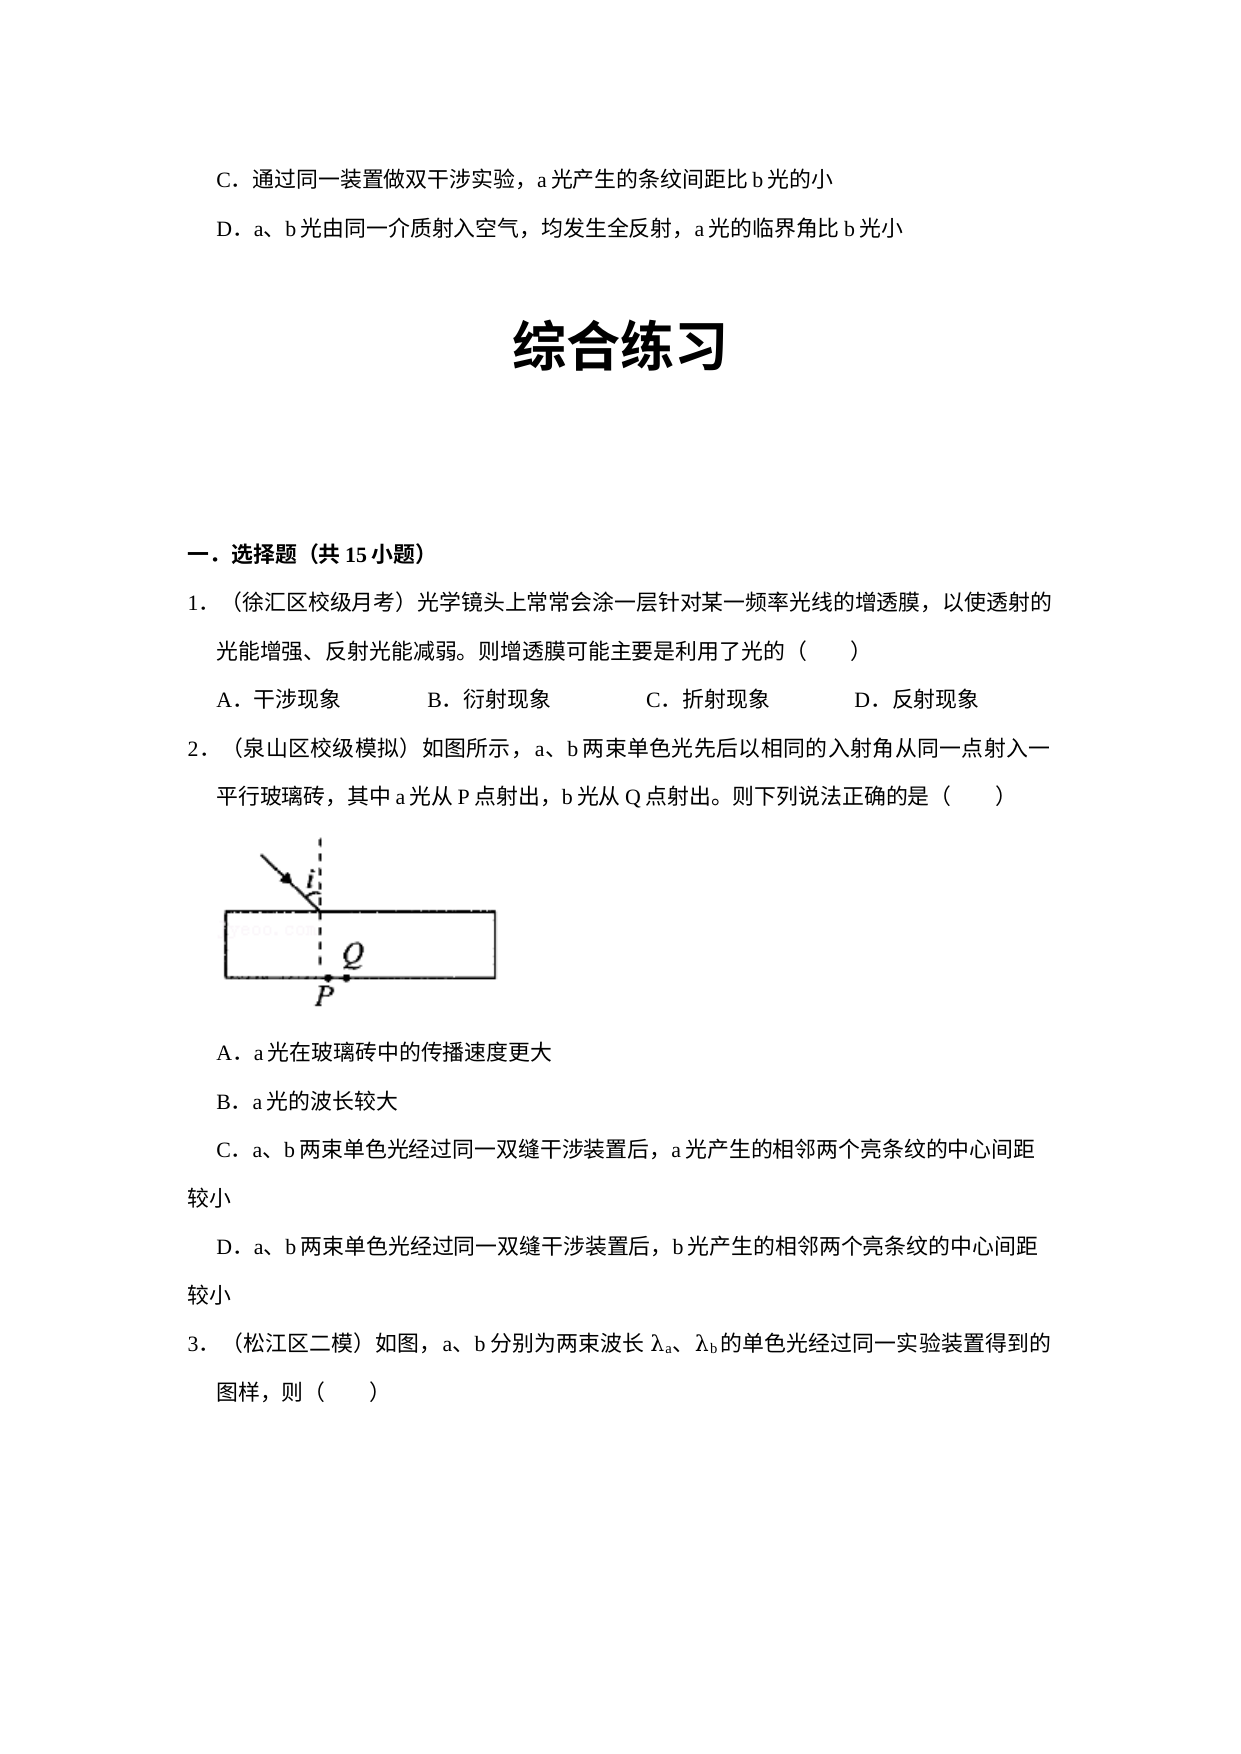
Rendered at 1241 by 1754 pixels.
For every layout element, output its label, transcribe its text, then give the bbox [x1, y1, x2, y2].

text D．a、b光由同一介质射入空气，均发生全反射，a光的临界角比b光小 [187, 210, 1053, 243]
text B．a光的波长较大 [187, 1083, 1053, 1116]
text 3．（松江区二模）如图，a、b分别为两束波长λa、λb的单色光经过同一实验装置得到的图样，则（ ） [187, 1326, 1053, 1407]
text C．a、b两束单色光经过同一双缝干涉装置后，a光产生的相邻两个亮条纹的中心间距较小 [187, 1132, 1053, 1213]
text C．通过同一装置做双干涉实验，a光产生的条纹间距比b光的小 [187, 162, 1053, 194]
subtitle 综合练习 [187, 294, 1053, 392]
text 2．（泉山区校级模拟）如图所示，a、b两束单色光先后以相同的入射角从同一点射入一平行玻璃砖，其中a光从P点射出，b光从Q点射出。则下列说法正确的是（ ） [187, 730, 1053, 811]
picture [216, 827, 507, 1011]
text 一．选择题（共15小题） [187, 536, 1053, 569]
text A．a光在玻璃砖中的传播速度更大 [187, 1035, 1053, 1067]
text A．干涉现象 B．衍射现象 C．折射现象 D．反射现象 [187, 682, 1053, 714]
text D．a、b两束单色光经过同一双缝干涉装置后，b光产生的相邻两个亮条纹的中心间距较小 [187, 1229, 1053, 1310]
text 1．（徐汇区校级月考）光学镜头上常常会涂一层针对某一频率光线的增透膜，以使透射的光能增强、反射光能减弱。则增透膜可能主要是利用了光的（ ） [187, 585, 1053, 666]
